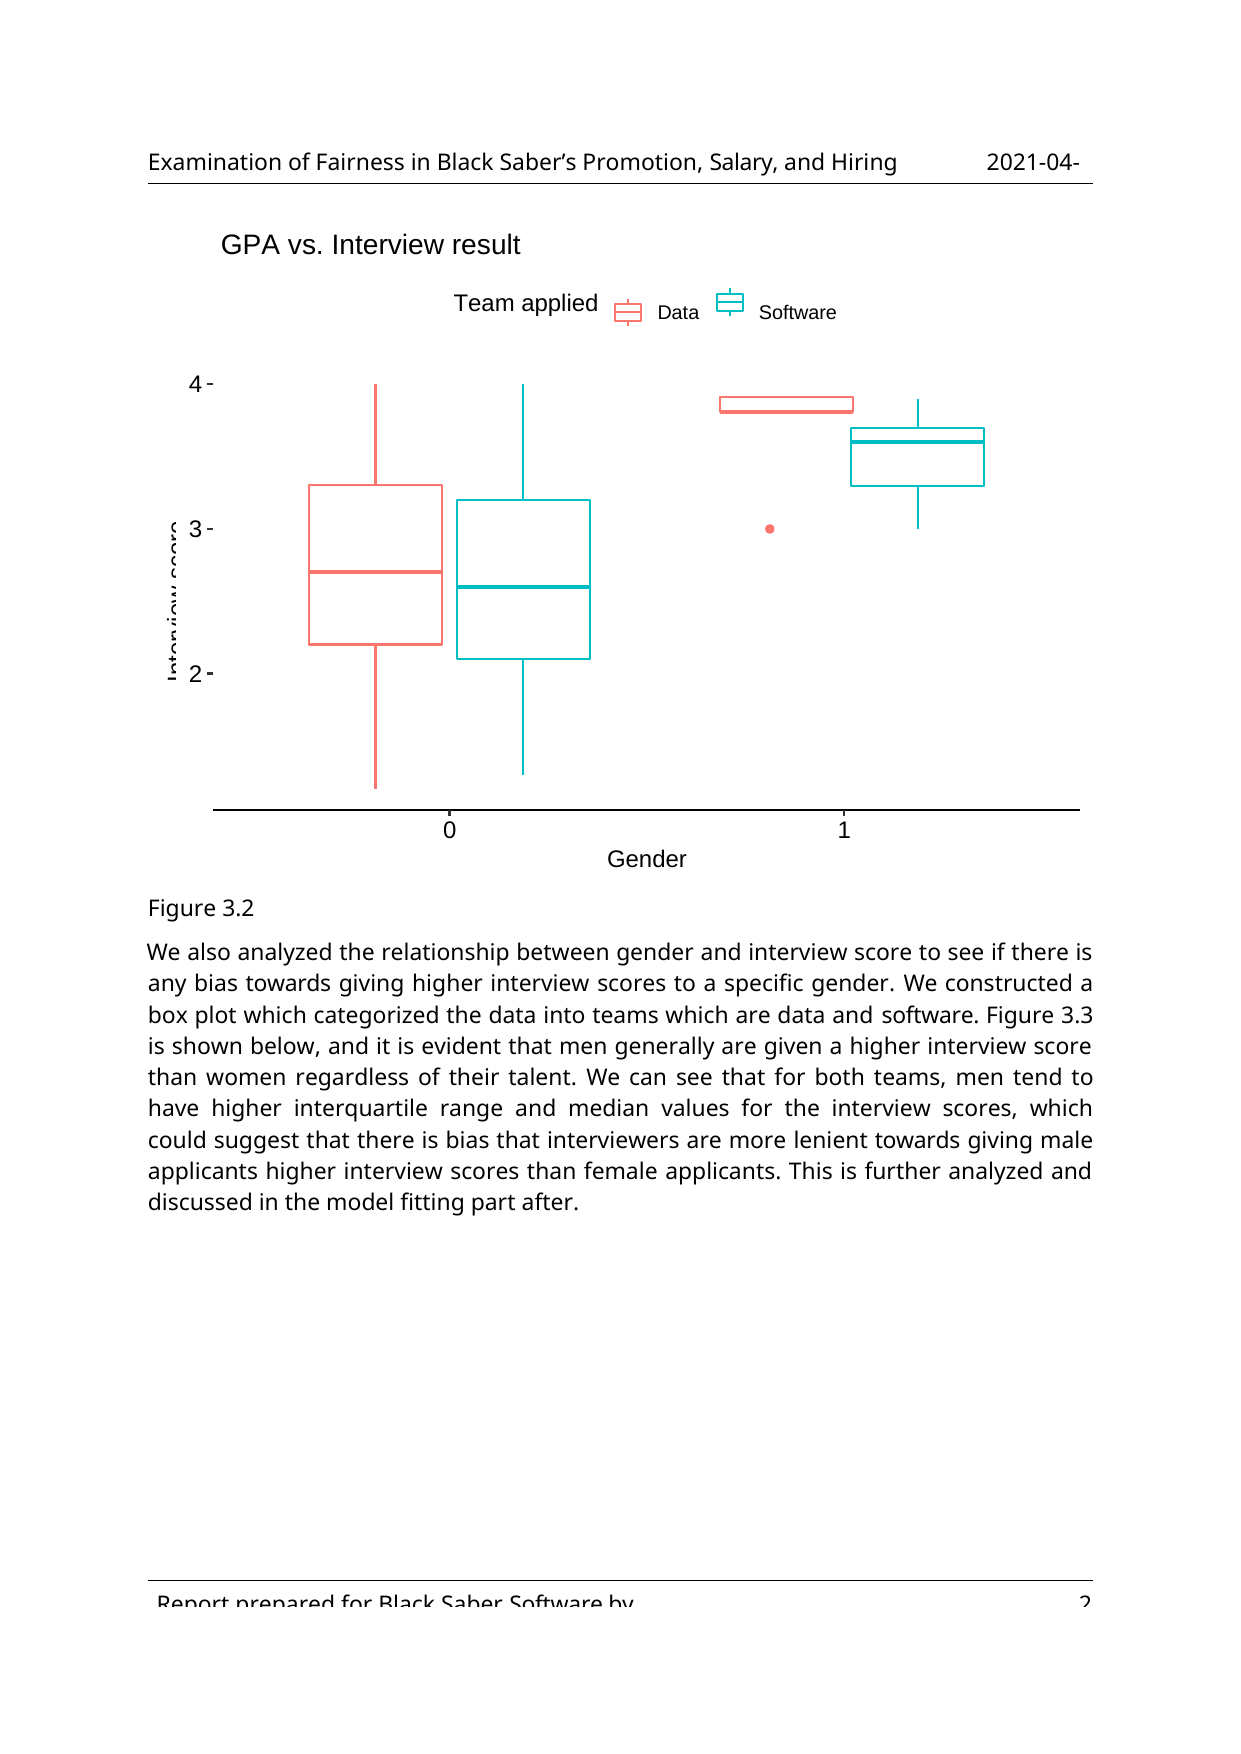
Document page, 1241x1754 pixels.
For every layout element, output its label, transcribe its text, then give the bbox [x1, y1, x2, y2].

subtitle Team applied [131, 289, 598, 316]
text Data [657, 301, 700, 324]
text Software [759, 301, 1240, 324]
text GPA vs. Interview result [221, 228, 1240, 261]
subtitle 4 [188, 370, 1240, 398]
subtitle 2 [188, 660, 1240, 688]
subtitle 3 [188, 515, 1240, 543]
text Figure 3.2 [148, 892, 1240, 923]
subtitle 0 1 [131, 816, 1162, 843]
text We also analyzed the relationship between gender and interview score to see if there is any bias towards giving higher interview scores to a specific gender. We constructed a box plot which categorized the data into teams which are data and software. Figure 3.3 is shown below, and it is evident that men generally are given a higher interview score than women regardless of their talent. We can see that for both teams, men tend to have higher interquartile range and median values for the interview scores, which could suggest that there is bias that interviewers are more lenient towards giving male applicants higher interview scores than female applicants. This is further analyzed and discussed in the model fitting part after. [146, 936, 1093, 1217]
subtitle Gender [131, 844, 1162, 872]
